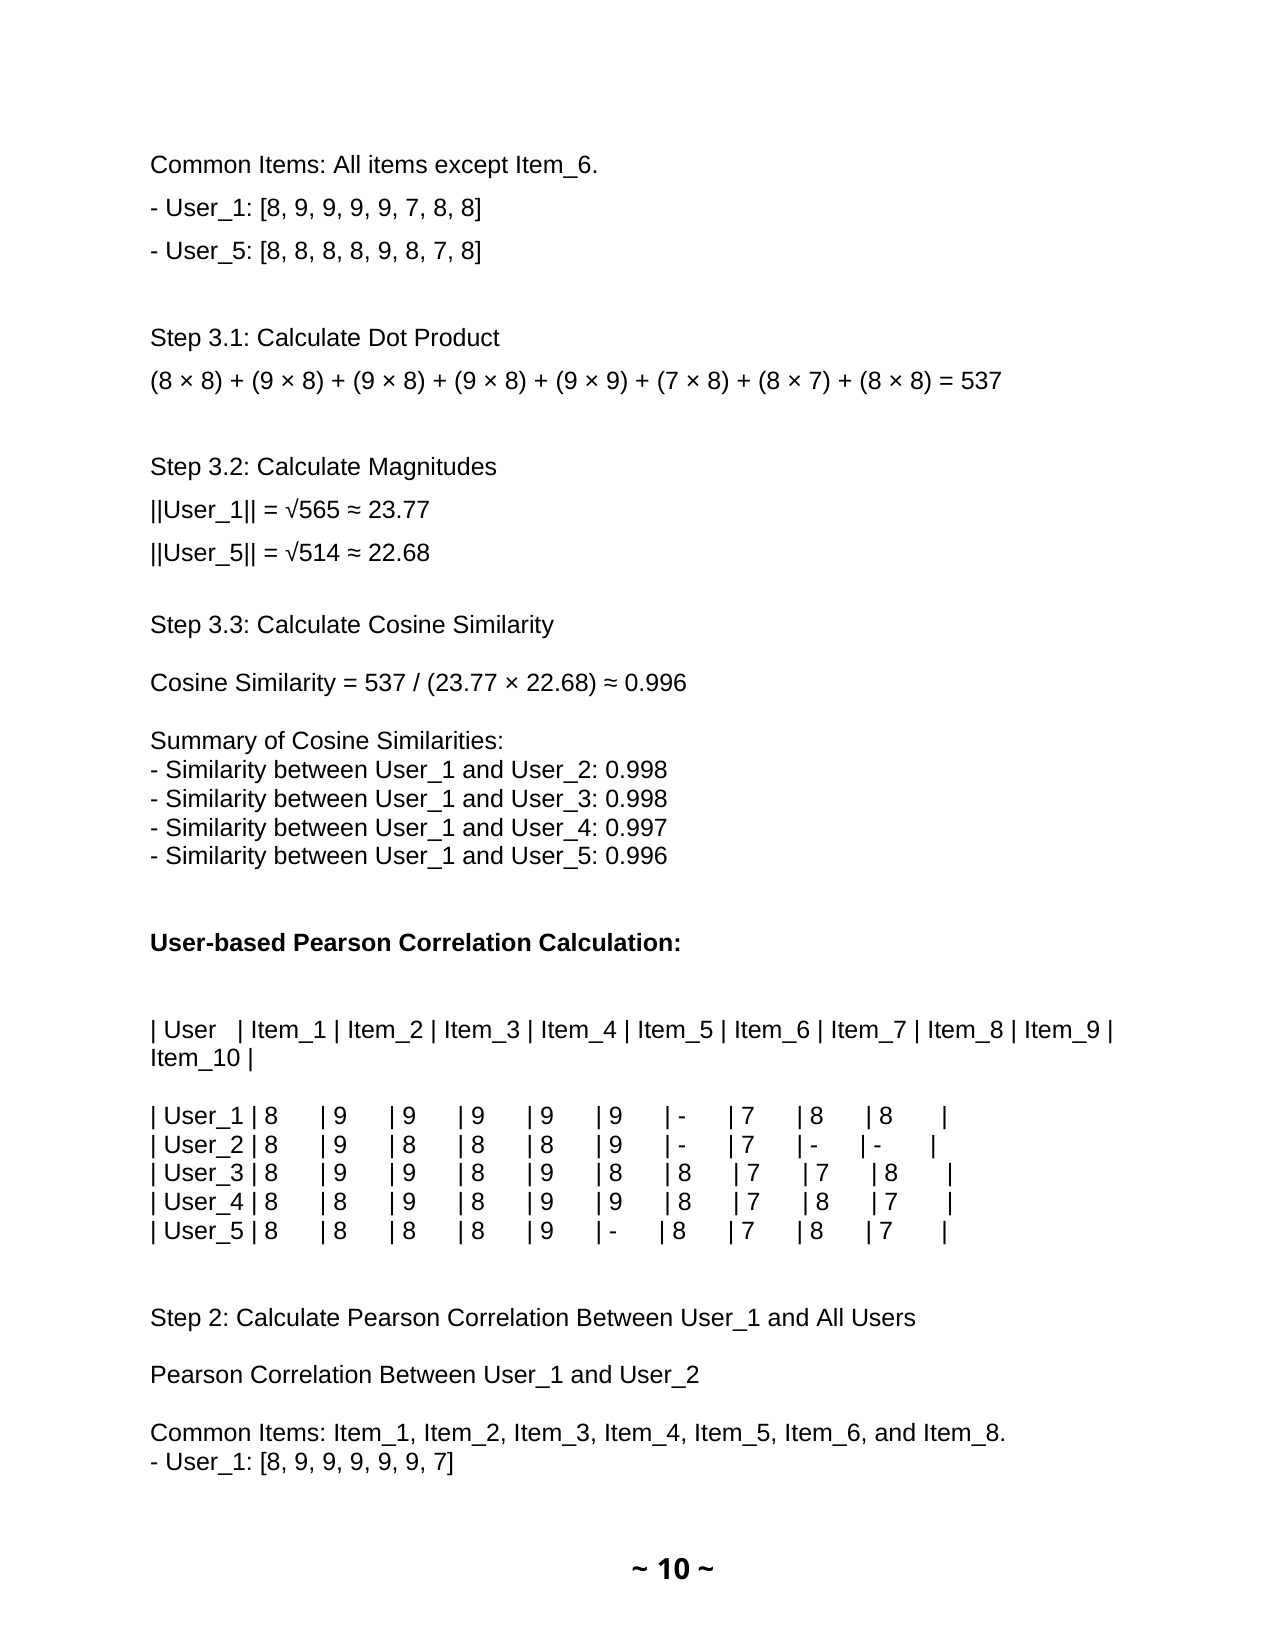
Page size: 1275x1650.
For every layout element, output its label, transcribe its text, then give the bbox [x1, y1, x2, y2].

text Step 2: Calculate Pearson Correlation Between User_1 and All Users [150, 1302, 1125, 1331]
text Common Items: All items except Item_6. - User_1: [8, 9, 9, 9, 9, 7, 8, 8] - User_5: [8, 8, 8, 8, 9, 8, 7, 8] Step 3.1: Calculate Dot Product (8 × 8) + (9 × 8) + (9 × 8) + (9 × 8) + (9 × 9) + (7 × 8) + (8 × 7) + (8 × 8) = 537 Step 3.2: Calculate Magnitudes ||User_1|| = √565 ≈ 23.77 ||User_5|| = √514 ≈ 22.68 [150, 150, 1125, 567]
text | User | Item_1 | Item_2 | Item_3 | Item_4 | Item_5 | Item_6 | Item_7 | Item_8 | Item_9 | Item_10 | | User_1 | 8 | 9 | 9 | 9 | 9 | 9 | - | 7 | 8 | 8 | | User_2 | 8 | 9 | 8 | 8 | 8 | 9 | - | 7 | - | - | | User_3 | 8 | 9 | 9 | 8 | 9 | 8 | 8 | 7 | 7 | 8 | | User_4 | 8 | 8 | 9 | 8 | 9 | 9 | 8 | 7 | 8 | 7 | | User_5 | 8 | 8 | 8 | 8 | 9 | - | 8 | 7 | 8 | 7 | [150, 986, 1125, 1273]
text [150, 1418, 1125, 1476]
text Step 3.3: Calculate Cosine Similarity [150, 610, 1125, 639]
text User-based Pearson Correlation Calculation: [150, 928, 1125, 957]
text Summary of Cosine Similarities: - Similarity between User_1 and User_2: 0.998 - Similarity between User_1 and User_3: 0.998 - Similarity between User_1 and User_4: 0.997 - Similarity between User_1 and User_5: 0.996 [150, 726, 1125, 899]
text Cosine Similarity = 537 / (23.77 × 22.68) ≈ 0.996 [150, 668, 1125, 697]
text Pearson Correlation Between User_1 and User_2 [150, 1360, 1125, 1389]
